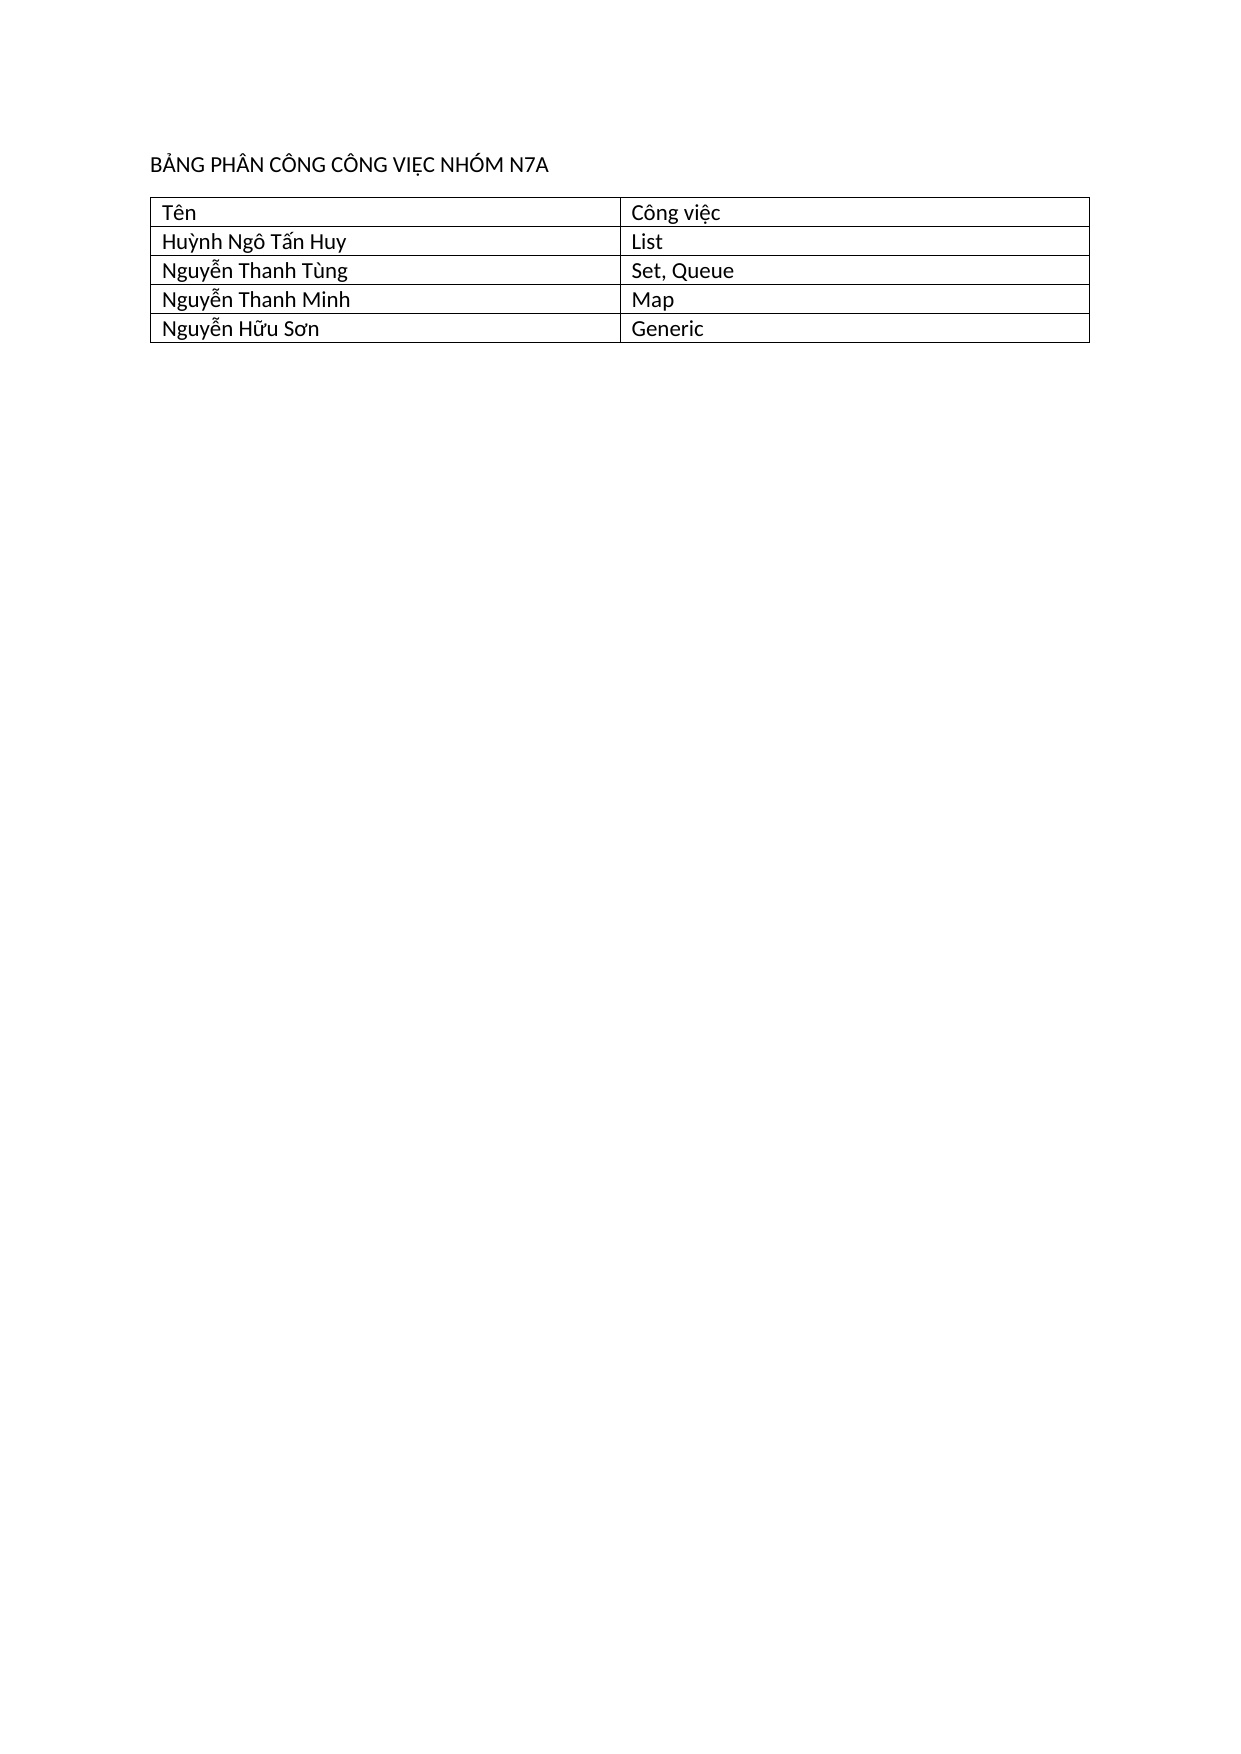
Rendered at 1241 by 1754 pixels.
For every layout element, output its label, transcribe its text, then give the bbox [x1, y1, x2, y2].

table_cell Generic [621, 314, 1089, 342]
text BẢNG PHÂN CÔNG CÔNG VIỆC NHÓM N7A [150, 150, 1090, 178]
table_cell Set, Queue [621, 256, 1089, 284]
table_header Công việc [621, 198, 1089, 226]
table_cell Huỳnh Ngô Tấn Huy [151, 227, 620, 255]
table_cell List [621, 227, 1089, 255]
table_cell Map [621, 285, 1089, 313]
table_header Tên [151, 198, 620, 226]
table_cell Nguyễn Thanh Tùng [151, 256, 620, 284]
table_cell Nguyễn Hữu Sơn [151, 314, 620, 342]
table_cell Nguyễn Thanh Minh [151, 285, 620, 313]
